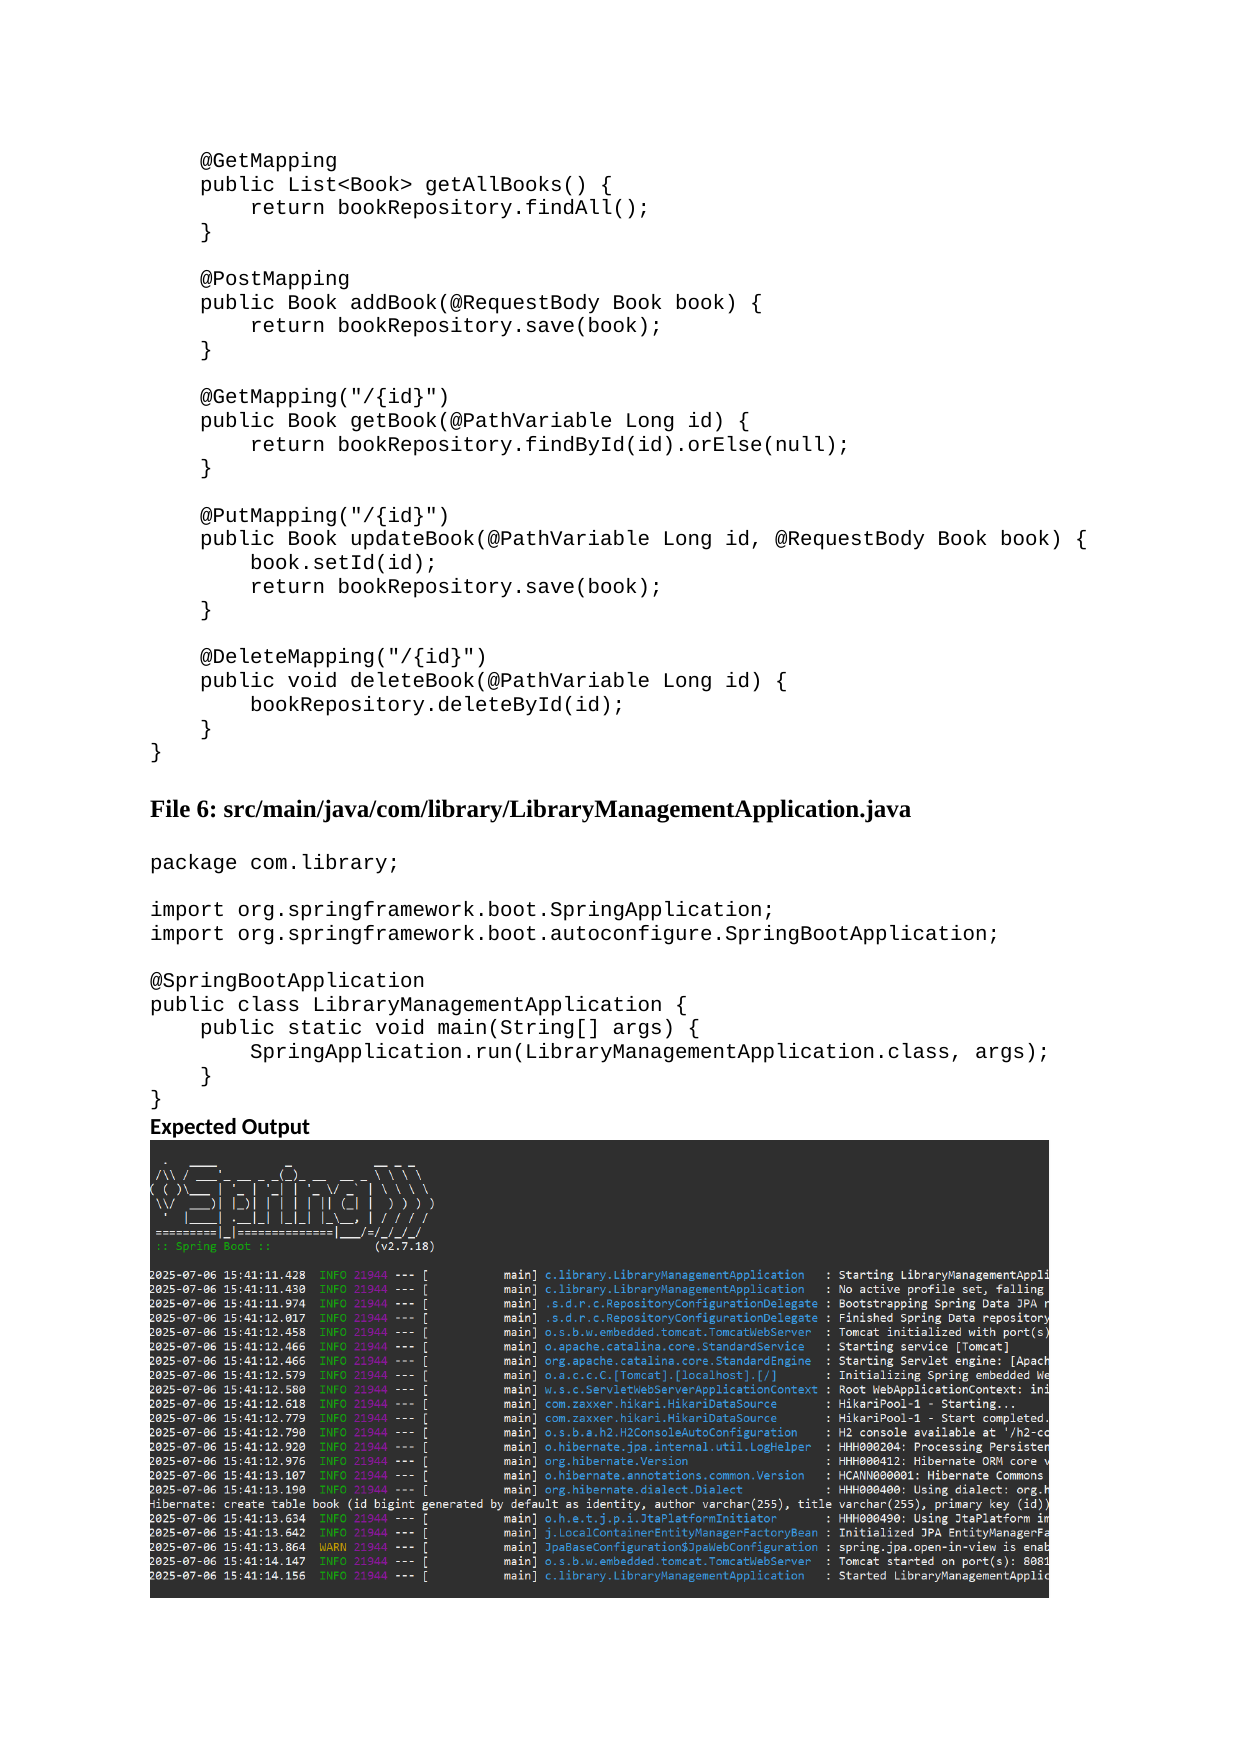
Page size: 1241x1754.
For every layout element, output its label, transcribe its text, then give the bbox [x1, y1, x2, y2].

text return bookRepository.save(book); [150, 316, 1090, 339]
picture [150, 1140, 1050, 1598]
text } [150, 1088, 1090, 1112]
text return bookRepository.findById(id).orElse(null); [150, 434, 1090, 457]
text } [150, 221, 1090, 244]
text } [150, 339, 1090, 363]
text @PostMapping [150, 268, 1090, 292]
text public class LibraryManagementApplication { [150, 994, 1090, 1017]
text @GetMapping [150, 150, 1090, 174]
text bookRepository.deleteById(id); [150, 694, 1090, 717]
text @DeleteMapping("/{id}") [150, 647, 1090, 670]
text public Book getBook(@PathVariable Long id) { [150, 410, 1090, 434]
text book.setId(id); [150, 552, 1090, 576]
text @GetMapping("/{id}") [150, 386, 1090, 410]
text public static void main(String[] args) { [150, 1017, 1090, 1041]
text public void deleteBook(@PathVariable Long id) { [150, 670, 1090, 694]
text } [150, 1065, 1090, 1088]
text import org.springframework.boot.SpringApplication; [150, 899, 1090, 923]
text @PutMapping("/{id}") [150, 505, 1090, 528]
text public Book updateBook(@PathVariable Long id, @RequestBody Book book) { [150, 528, 1090, 552]
text public List<Book> getAllBooks() { [150, 174, 1090, 197]
text return bookRepository.findAll(); [150, 197, 1090, 221]
text SpringApplication.run(LibraryManagementApplication.class, args); [150, 1041, 1090, 1065]
text package com.library; [150, 852, 1090, 876]
text } [150, 599, 1090, 623]
text } [150, 717, 1090, 741]
text } [150, 457, 1090, 481]
text } [150, 741, 1090, 765]
text return bookRepository.save(book); [150, 576, 1090, 599]
text import org.springframework.boot.autoconfigure.SpringBootApplication; [150, 923, 1090, 946]
text @SpringBootApplication [150, 970, 1090, 994]
text File 6: src/main/java/com/library/LibraryManagementApplication.java [150, 794, 1090, 823]
text public Book addBook(@RequestBody Book book) { [150, 292, 1090, 316]
